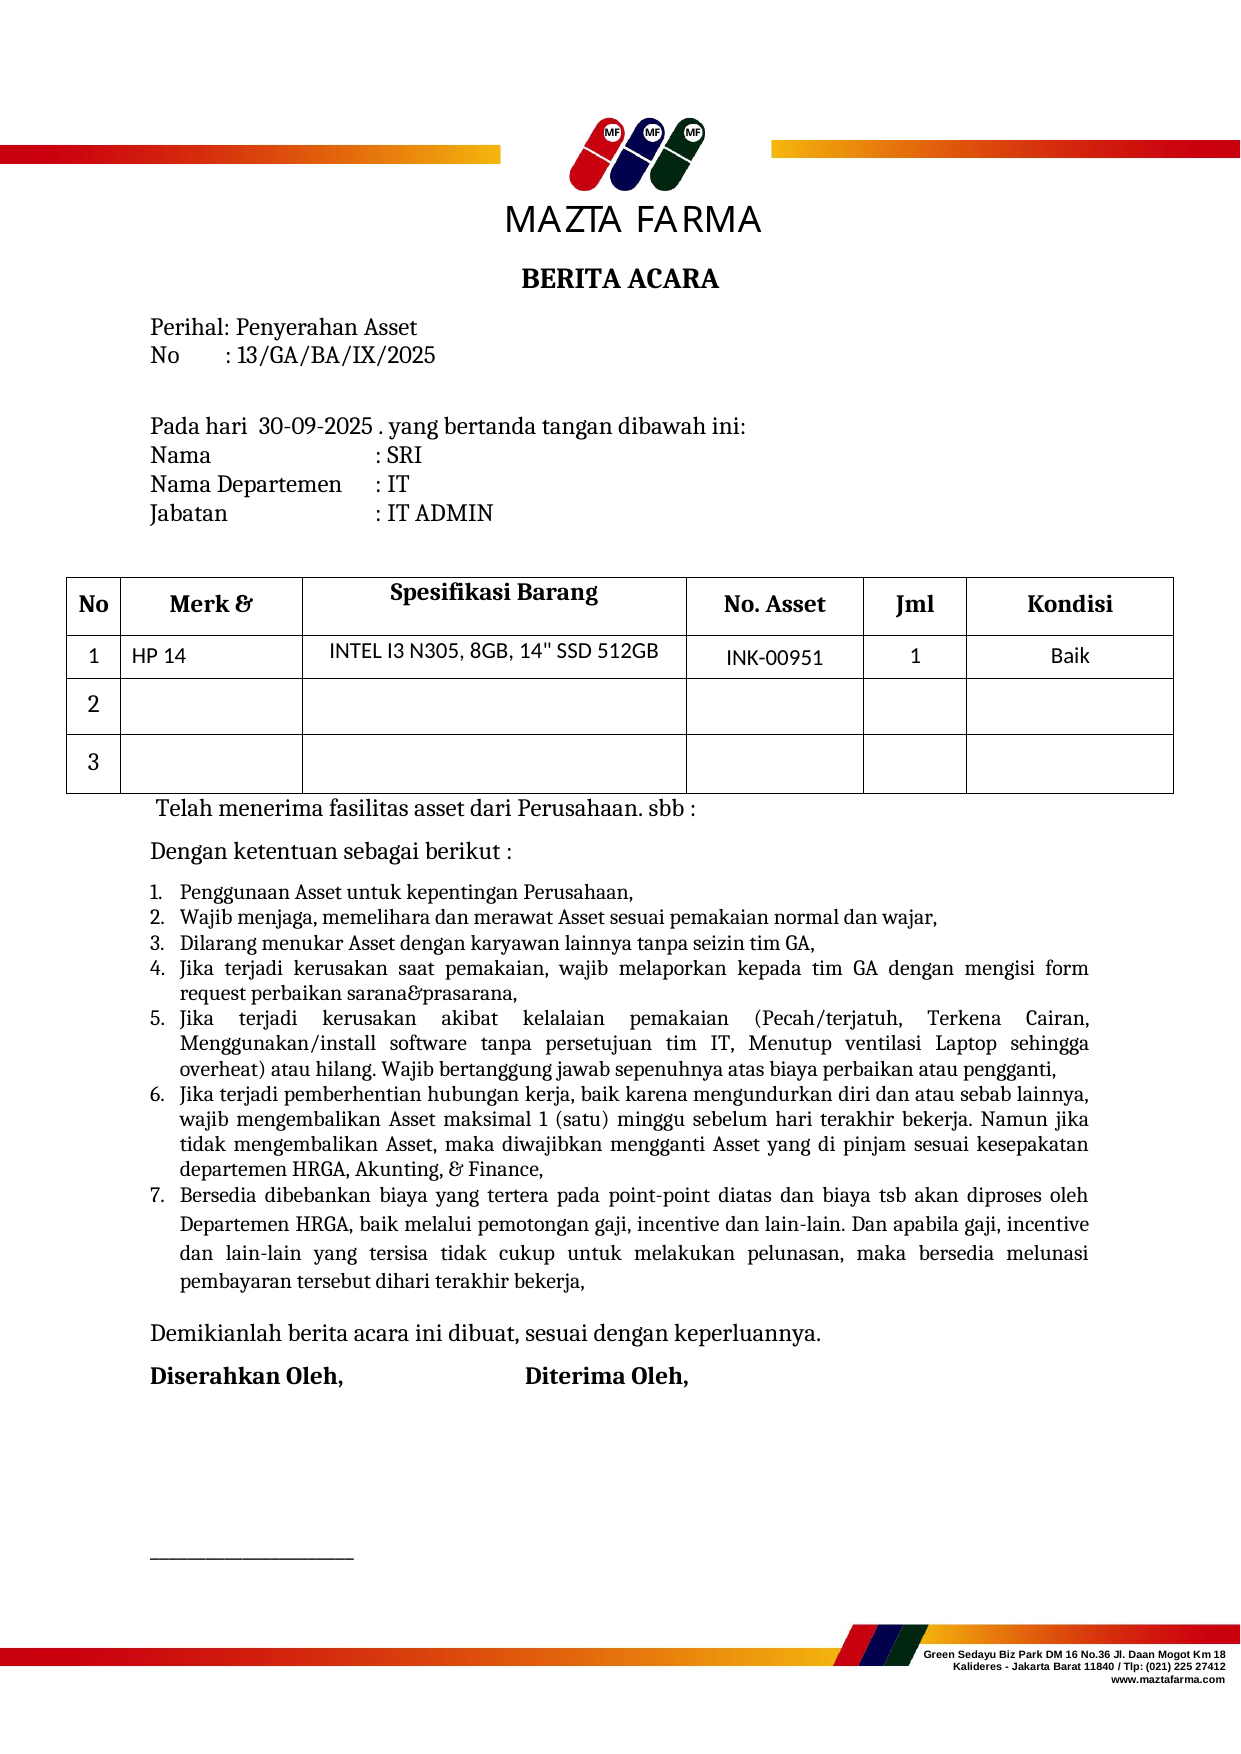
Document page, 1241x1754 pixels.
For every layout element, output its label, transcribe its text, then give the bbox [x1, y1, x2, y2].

table_cell [864, 679, 966, 734]
text Pada hari 30-09-2025 . yang bertanda tangan dibawah ini: [150, 412, 1090, 441]
table_cell [687, 679, 863, 734]
table_cell [967, 679, 1173, 734]
table_cell 2 [67, 679, 120, 734]
table_cell 3 [67, 735, 120, 793]
table_cell [967, 735, 1173, 793]
table_cell [864, 735, 966, 793]
list Bersedia dibebankan biaya yang tertera pada point-point diatas dan biaya tsb akan diproses oleh Departemen HRGA, baik melalui pemotongan gaji, incentive dan lain-lain. Dan apabila gaji, incentive dan lain-lain yang tersisa tidak cukup untuk melakukan pelunasan, maka bersedia melunasi pembayaran tersebut dihari terakhir bekerja, [150, 1182, 1090, 1294]
table_cell 1 [67, 636, 120, 678]
table_cell [687, 735, 863, 793]
text Nama Departemen : IT [150, 470, 1090, 498]
table_header Jml [864, 578, 966, 635]
text Diserahkan Oleh, Diterima Oleh, [150, 1362, 1090, 1391]
table_header Spesifikasi Barang [303, 578, 686, 635]
text No : 13/GA/BA/IX/2025 [150, 341, 1090, 370]
text Perihal: Penyerahan Asset [150, 312, 1090, 341]
table_cell 1 [864, 636, 966, 678]
list Jika terjadi kerusakan saat pemakaian, wajib melaporkan kepada tim GA dengan mengisi form request perbaikan sarana&prasarana, [150, 956, 1090, 1006]
table_cell INK-00951 [687, 636, 863, 678]
table_cell HP 14 [121, 636, 302, 678]
list Penggunaan Asset untuk kepentingan Perusahaan, [150, 880, 1090, 905]
list Dilarang menukar Asset dengan karyawan lainnya tanpa seizin tim GA, [150, 930, 1090, 956]
text Nama : SRI [150, 441, 1090, 470]
table_cell [121, 679, 302, 734]
list Jika terjadi kerusakan akibat kelalaian pemakaian (Pecah/terjatuh, Terkena Cairan, Menggunakan/install software tanpa persetujuan tim IT, Menutup ventilasi Laptop sehingga overheat) atau hilang. Wajib bertanggung jawab sepenuhnya atas biaya perbaikan atau pengganti, [150, 1006, 1090, 1082]
table_cell [121, 735, 302, 793]
table_header No. Asset [687, 578, 863, 635]
table_cell [303, 679, 686, 734]
list Jika terjadi pemberhentian hubungan kerja, baik karena mengundurkan diri dan atau sebab lainnya, wajib mengembalikan Asset maksimal 1 (satu) minggu sebelum hari terakhir bekerja. Namun jika tidak mengembalikan Asset, maka diwajibkan mengganti Asset yang di pinjam sesuai kesepakatan departemen HRGA, Akunting, & Finance, [150, 1082, 1090, 1182]
table_cell Baik [967, 636, 1173, 678]
table_cell [303, 735, 686, 793]
table_header Merk & [121, 578, 302, 635]
text Demikianlah berita acara ini dibuat, sesuai dengan keperluannya. [150, 1319, 1090, 1348]
table_cell INTEL I3 N305, 8GB, 14" SSD 512GB [303, 636, 686, 678]
picture [0, 113, 1241, 195]
table_header Kondisi [967, 578, 1173, 635]
text Telah menerima fasilitas asset dari Perusahaan. sbb : [150, 794, 1090, 822]
text ______________________ [150, 1535, 1090, 1563]
text Dengan ketentuan sebagai berikut : [150, 837, 1090, 866]
list Wajib menjaga, memelihara dan merawat Asset sesuai pemakaian normal dan wajar, [150, 905, 1090, 930]
text BERITA ACARA [150, 262, 1090, 296]
text Jabatan : IT ADMIN [150, 498, 1090, 527]
picture [0, 1622, 1241, 1668]
table_header No [67, 578, 120, 635]
